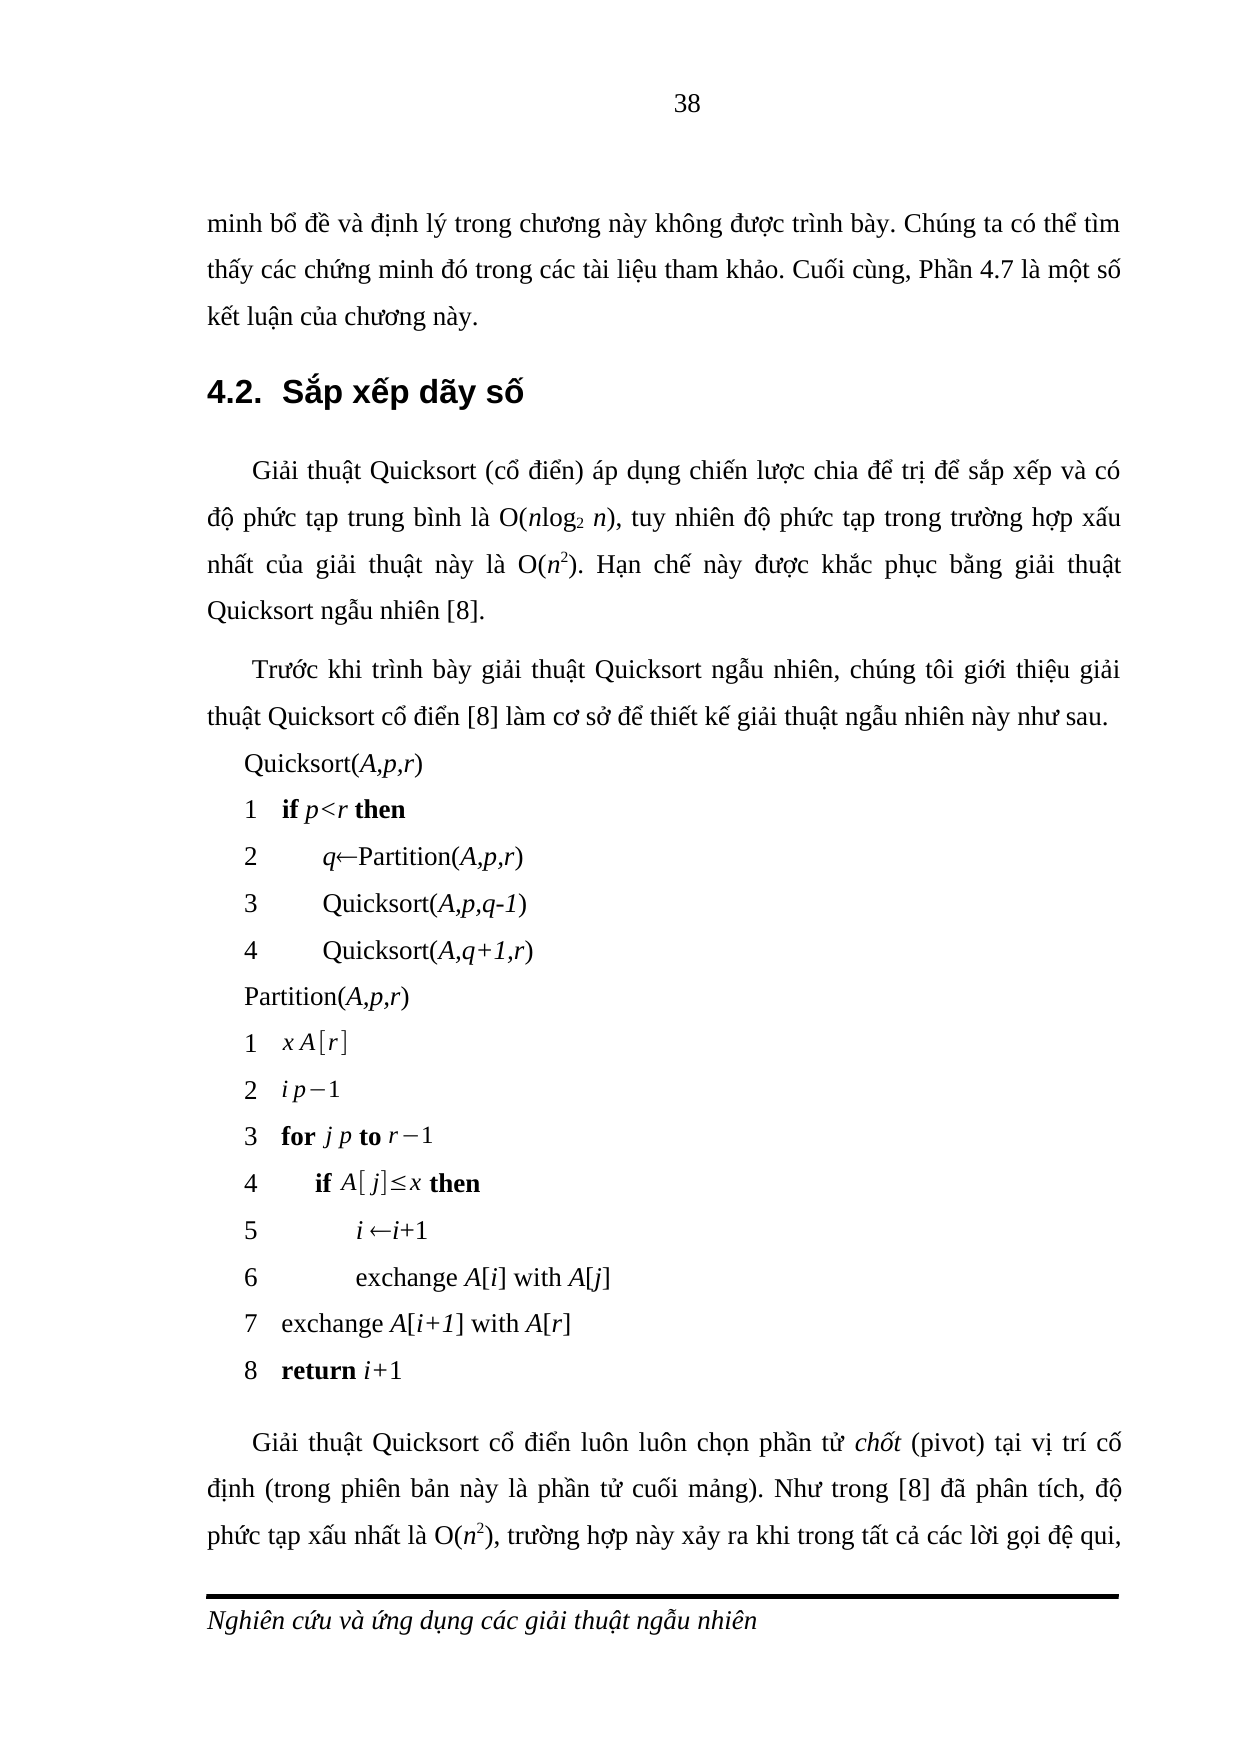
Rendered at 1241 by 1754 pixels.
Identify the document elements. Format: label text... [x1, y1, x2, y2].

list if p<r then [207, 793, 1122, 825]
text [207, 207, 1122, 331]
list if then [244, 1167, 1122, 1198]
list exchange A[i] with A[j] [244, 1261, 1122, 1292]
list return i+1 [244, 1354, 1122, 1385]
list exchange A[i+1] with A[r] [244, 1307, 1122, 1338]
text Partition(A,p,r) [207, 980, 1122, 1012]
text Giải thuật Quicksort (cổ điển) áp dụng chiến lược chia để trị để sắp xếp và có độ phức tạp trung bình là O(nlog2 n), tuy nhiên độ phức tạp trong trường hợp xấu nhất của giải thuật này là O(n2). Hạn chế này được khắc phục bằng giải thuật Quicksort ngẫu nhiên [8]. [207, 454, 1122, 626]
list i i+1 [244, 1214, 1122, 1245]
list Quicksort(A,q+1,r) [207, 934, 1122, 965]
list Quicksort(A,p,q-1) [207, 887, 1122, 918]
text Quicksort(A,p,r) [207, 747, 1122, 778]
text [207, 1426, 1122, 1550]
subtitle Sắp xếp dãy số [207, 372, 1122, 410]
text Trước khi trình bày giải thuật Quicksort ngẫu nhiên, chúng tôi giới thiệu giải thuật Quicksort cổ điển [8] làm cơ sở để thiết kế giải thuật ngẫu nhiên này như sau. [207, 653, 1122, 731]
list for to [244, 1120, 1122, 1152]
list qPartition(A,p,r) [207, 840, 1122, 871]
